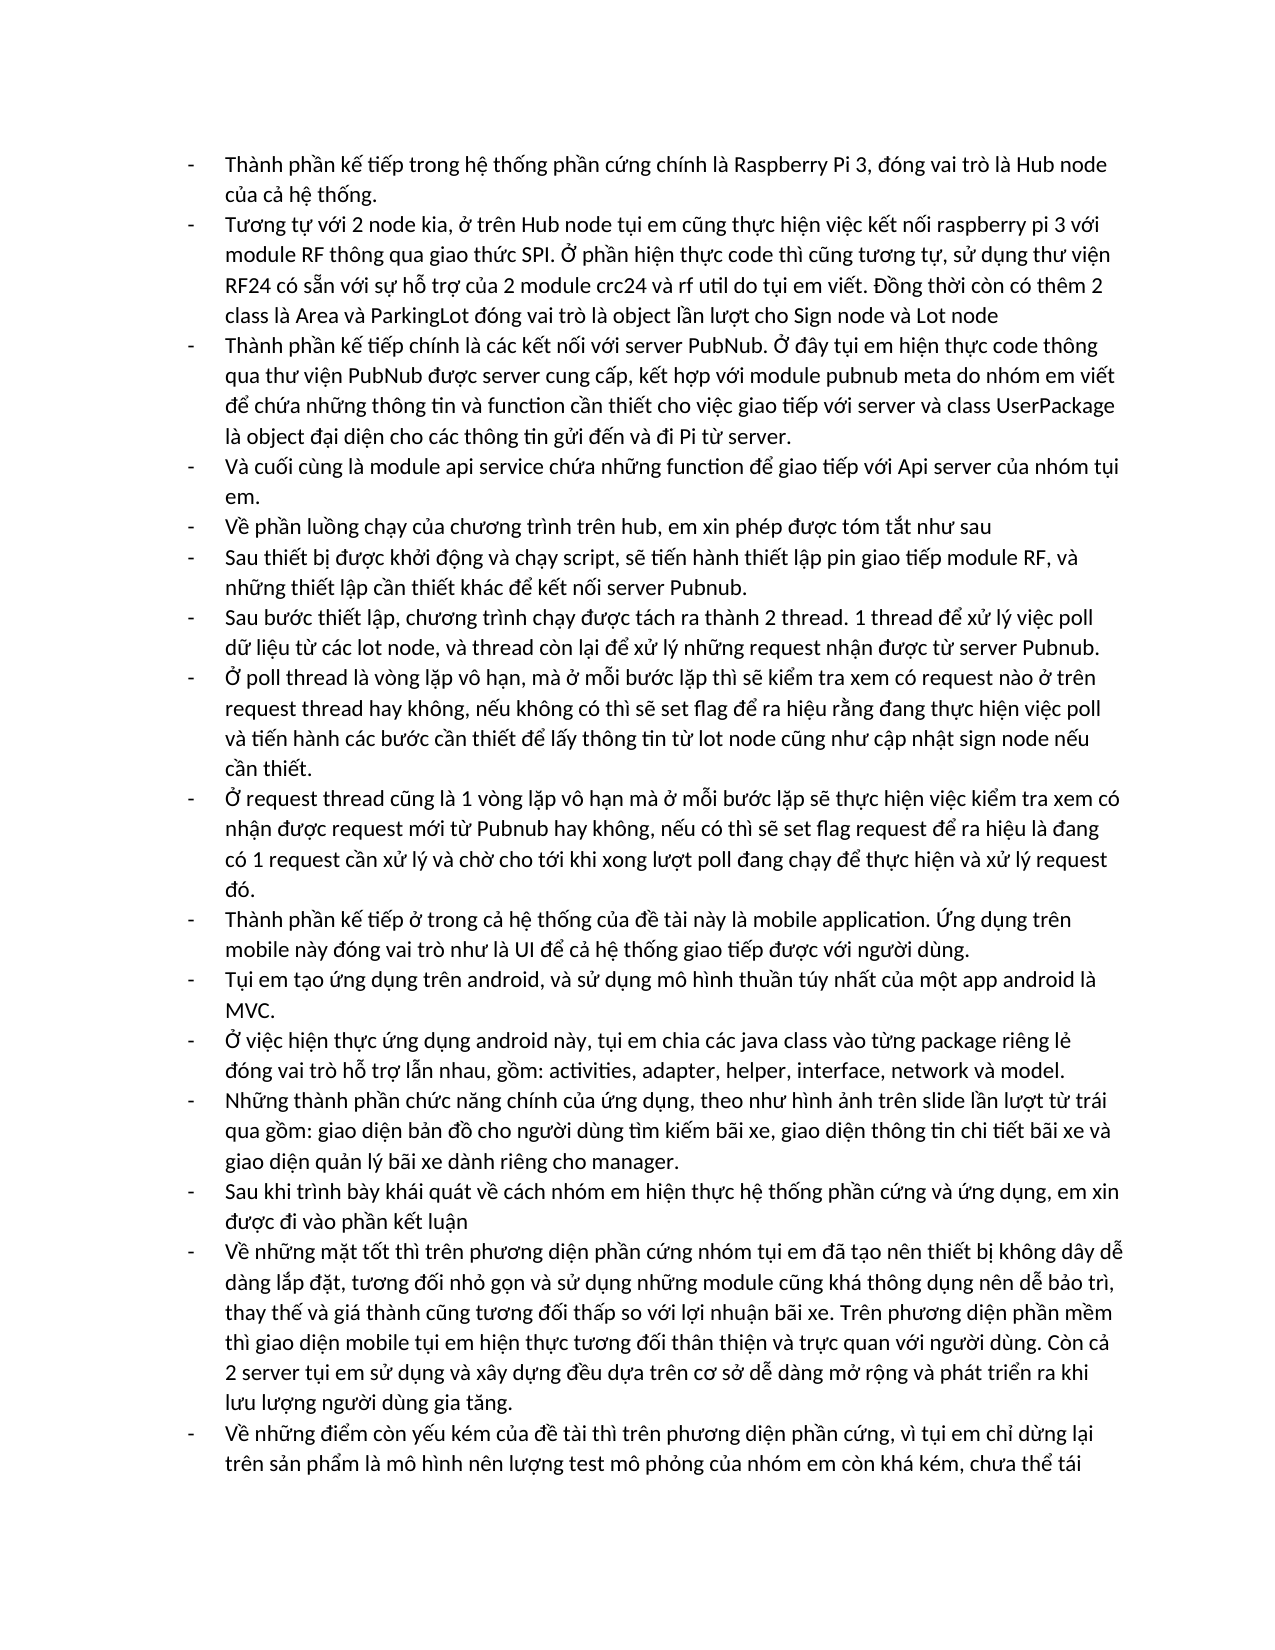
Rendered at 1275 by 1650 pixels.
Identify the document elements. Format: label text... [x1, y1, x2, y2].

list Thành phần kế tiếp ở trong cả hệ thống của đề tài này là mobile application. Ứng dụng trên mobile này đóng vai trò như là UI để cả hệ thống giao tiếp được với người dùng. [187, 905, 1125, 963]
list Tương tự với 2 node kia, ở trên Hub node tụi em cũng thực hiện việc kết nối raspberry pi 3 với module RF thông qua giao thức SPI. Ở phần hiện thực code thì cũng tương tự, sử dụng thư viện RF24 có sẵn với sự hỗ trợ của 2 module crc24 và rf util do tụi em viết. Đồng thời còn có thêm 2 class là Area và ParkingLot đóng vai trò là object lần lượt cho Sign node và Lot node [187, 210, 1125, 329]
list Ở poll thread là vòng lặp vô hạn, mà ở mỗi bước lặp thì sẽ kiểm tra xem có request nào ở trên request thread hay không, nếu không có thì sẽ set flag để ra hiệu rằng đang thực hiện việc poll và tiến hành các bước cần thiết để lấy thông tin từ lot node cũng như cập nhật sign node nếu cần thiết. [187, 663, 1125, 782]
list Sau thiết bị được khởi động và chạy script, sẽ tiến hành thiết lập pin giao tiếp module RF, và những thiết lập cần thiết khác để kết nối server Pubnub. [187, 543, 1125, 601]
list Ở việc hiện thực ứng dụng android này, tụi em chia các java class vào từng package riêng lẻ đóng vai trò hỗ trợ lẫn nhau, gồm: activities, adapter, helper, interface, network và model. [187, 1026, 1125, 1084]
list Về phần luồng chạy của chương trình trên hub, em xin phép được tóm tắt như sau [187, 512, 1125, 541]
list Thành phần kế tiếp chính là các kết nối với server PubNub. Ở đây tụi em hiện thực code thông qua thư viện PubNub được server cung cấp, kết hợp với module pubnub meta do nhóm em viết để chứa những thông tin và function cần thiết cho việc giao tiếp với server và class UserPackage là object đại diện cho các thông tin gửi đến và đi Pi từ server. [187, 331, 1125, 450]
list Về những mặt tốt thì trên phương diện phần cứng nhóm tụi em đã tạo nên thiết bị không dây dễ dàng lắp đặt, tương đối nhỏ gọn và sử dụng những module cũng khá thông dụng nên dễ bảo trì, thay thế và giá thành cũng tương đối thấp so với lợi nhuận bãi xe. Trên phương diện phần mềm thì giao diện mobile tụi em hiện thực tương đối thân thiện và trực quan với người dùng. Còn cả 2 server tụi em sử dụng và xây dựng đều dựa trên cơ sở dễ dàng mở rộng và phát triển ra khi lưu lượng người dùng gia tăng. [187, 1237, 1125, 1417]
list Sau khi trình bày khái quát về cách nhóm em hiện thực hệ thống phần cứng và ứng dụng, em xin được đi vào phần kết luận [187, 1177, 1125, 1235]
list Thành phần kế tiếp trong hệ thống phần cứng chính là Raspberry Pi 3, đóng vai trò là Hub node của cả hệ thống. [187, 150, 1125, 208]
list Sau bước thiết lập, chương trình chạy được tách ra thành 2 thread. 1 thread để xử lý việc poll dữ liệu từ các lot node, và thread còn lại để xử lý những request nhận được từ server Pubnub. [187, 603, 1125, 661]
list Những thành phần chức năng chính của ứng dụng, theo như hình ảnh trên slide lần lượt từ trái qua gồm: giao diện bản đồ cho người dùng tìm kiếm bãi xe, giao diện thông tin chi tiết bãi xe và giao diện quản lý bãi xe dành riêng cho manager. [187, 1086, 1125, 1175]
list Và cuối cùng là module api service chứa những function để giao tiếp với Api server của nhóm tụi em. [187, 452, 1125, 510]
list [187, 1419, 1125, 1477]
list Ở request thread cũng là 1 vòng lặp vô hạn mà ở mỗi bước lặp sẽ thực hiện việc kiểm tra xem có nhận được request mới từ Pubnub hay không, nếu có thì sẽ set flag request để ra hiệu là đang có 1 request cần xử lý và chờ cho tới khi xong lượt poll đang chạy để thực hiện và xử lý request đó. [187, 784, 1125, 903]
list Tụi em tạo ứng dụng trên android, và sử dụng mô hình thuần túy nhất của một app android là MVC. [187, 966, 1125, 1024]
